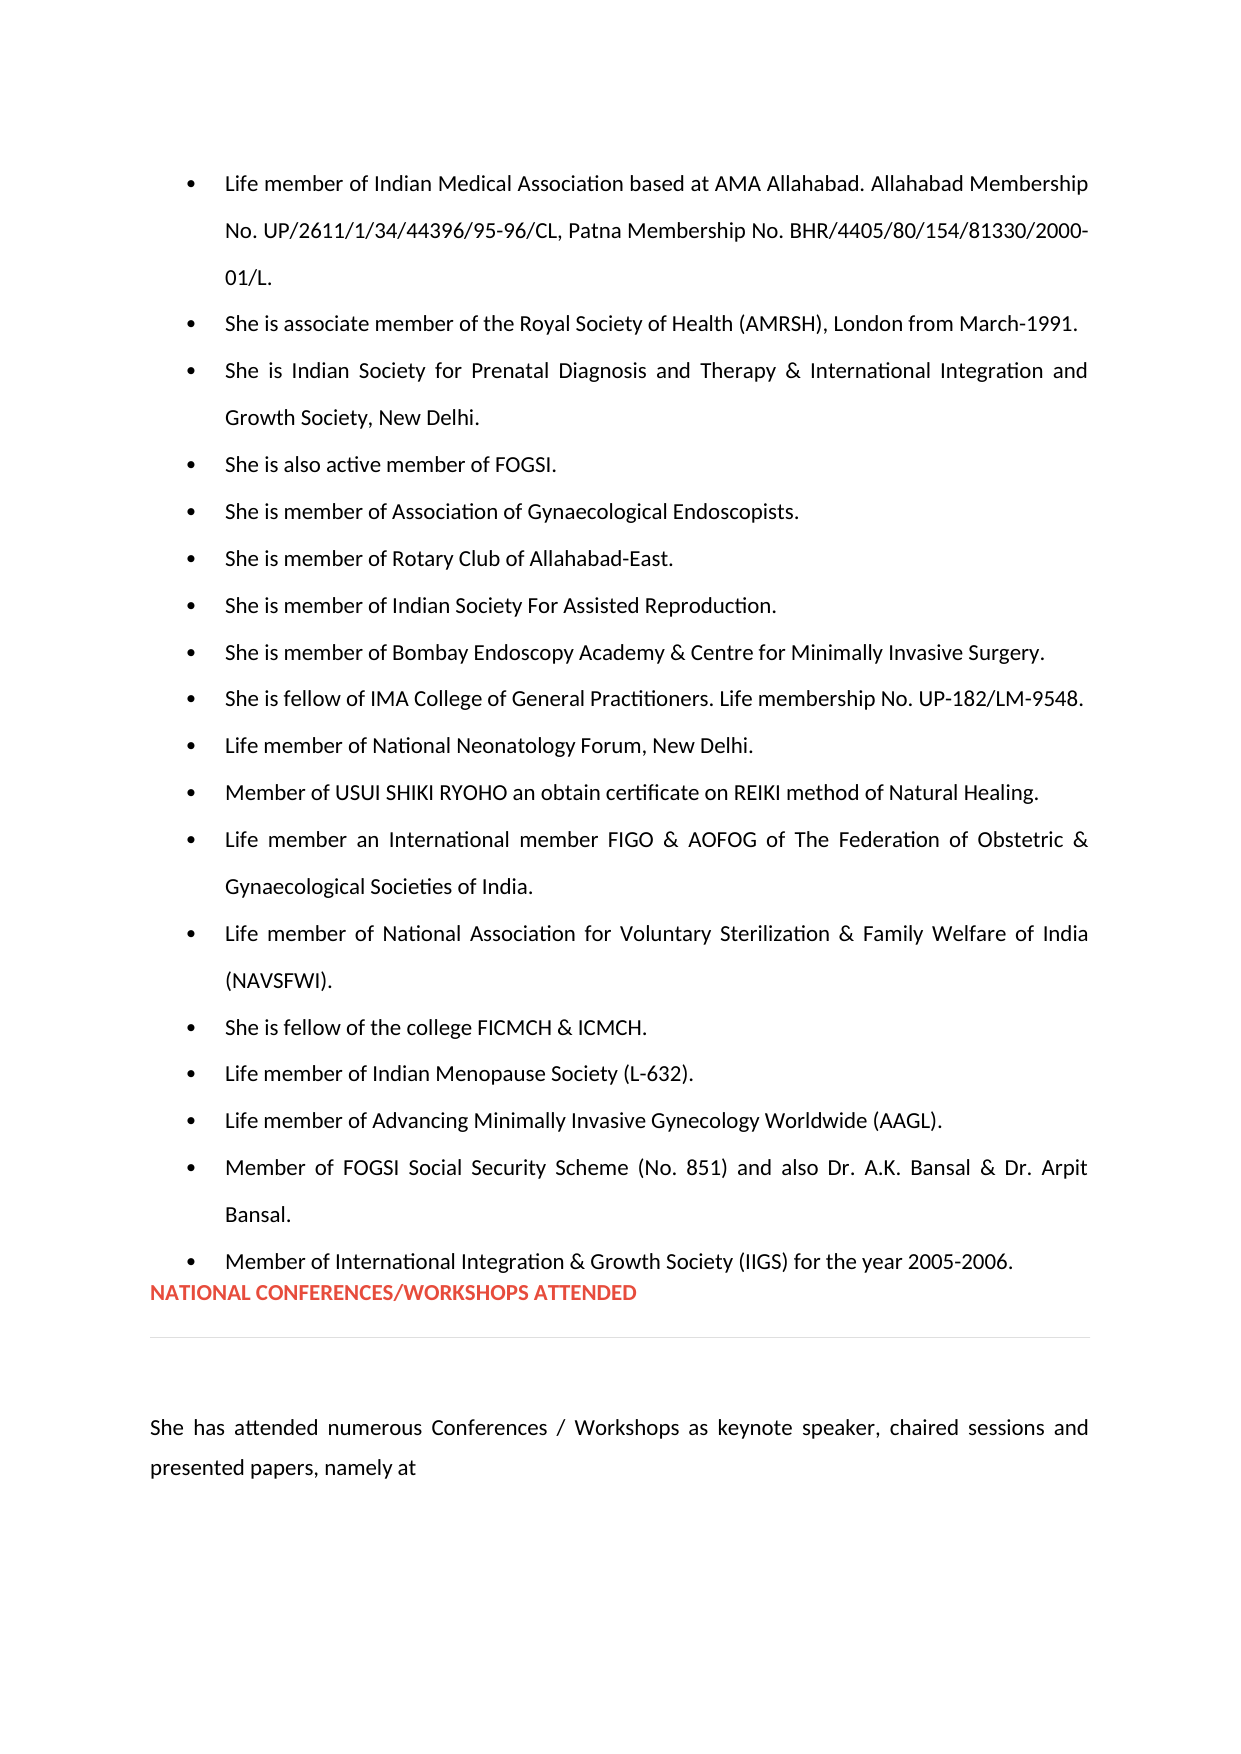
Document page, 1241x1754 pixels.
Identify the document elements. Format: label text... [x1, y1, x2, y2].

list She is member of Bombay Endoscopy Academy & Centre for Minimally Invasive Surgery. [187, 619, 1090, 666]
list She is also active member of FOGSI. [187, 431, 1090, 478]
text NATIONAL CONFERENCES/WORKSHOPS ATTENDED [150, 1275, 1090, 1306]
list Member of FOGSI Social Security Scheme (No. 851) and also Dr. A.K. Bansal & Dr. Arpit Bansal. [187, 1134, 1090, 1228]
text She has attended numerous Conferences / Workshops as keynote speaker, chaired sessions and presented papers, namely at [150, 1400, 1090, 1481]
list She is Indian Society for Prenatal Diagnosis and Therapy & International Integration and Growth Society, New Delhi. [187, 337, 1090, 431]
list Member of International Integration & Growth Society (IIGS) for the year 2005-2006. [187, 1228, 1090, 1275]
list She is member of Rotary Club of Allahabad-East. [187, 525, 1090, 572]
list She is member of Association of Gynaecological Endoscopists. [187, 478, 1090, 525]
list She is fellow of IMA College of General Practitioners. Life membership No. UP-182/LM-9548. [187, 666, 1090, 712]
list Life member of Advancing Minimally Invasive Gynecology Worldwide (AAGL). [187, 1087, 1090, 1134]
list Life member of National Association for Voluntary Sterilization & Family Welfare of India (NAVSFWI). [187, 900, 1090, 994]
list Life member an International member FIGO & AOFOG of The Federation of Obstetric & Gynaecological Societies of India. [187, 806, 1090, 900]
list She is member of Indian Society For Assisted Reproduction. [187, 572, 1090, 619]
list Member of USUI SHIKI RYOHO an obtain certificate on REIKI method of Natural Healing. [187, 759, 1090, 806]
list Life member of Indian Menopause Society (L-632). [187, 1041, 1090, 1087]
list Life member of Indian Medical Association based at AMA Allahabad. Allahabad Membership No. UP/2611/1/34/44396/95-96/CL, Patna Membership No. BHR/4405/80/154/81330/2000-01/L. [187, 150, 1090, 291]
list She is associate member of the Royal Society of Health (AMRSH), London from March-1991. [187, 291, 1090, 337]
list She is fellow of the college FICMCH & ICMCH. [187, 994, 1090, 1041]
list Life member of National Neonatology Forum, New Delhi. [187, 712, 1090, 759]
